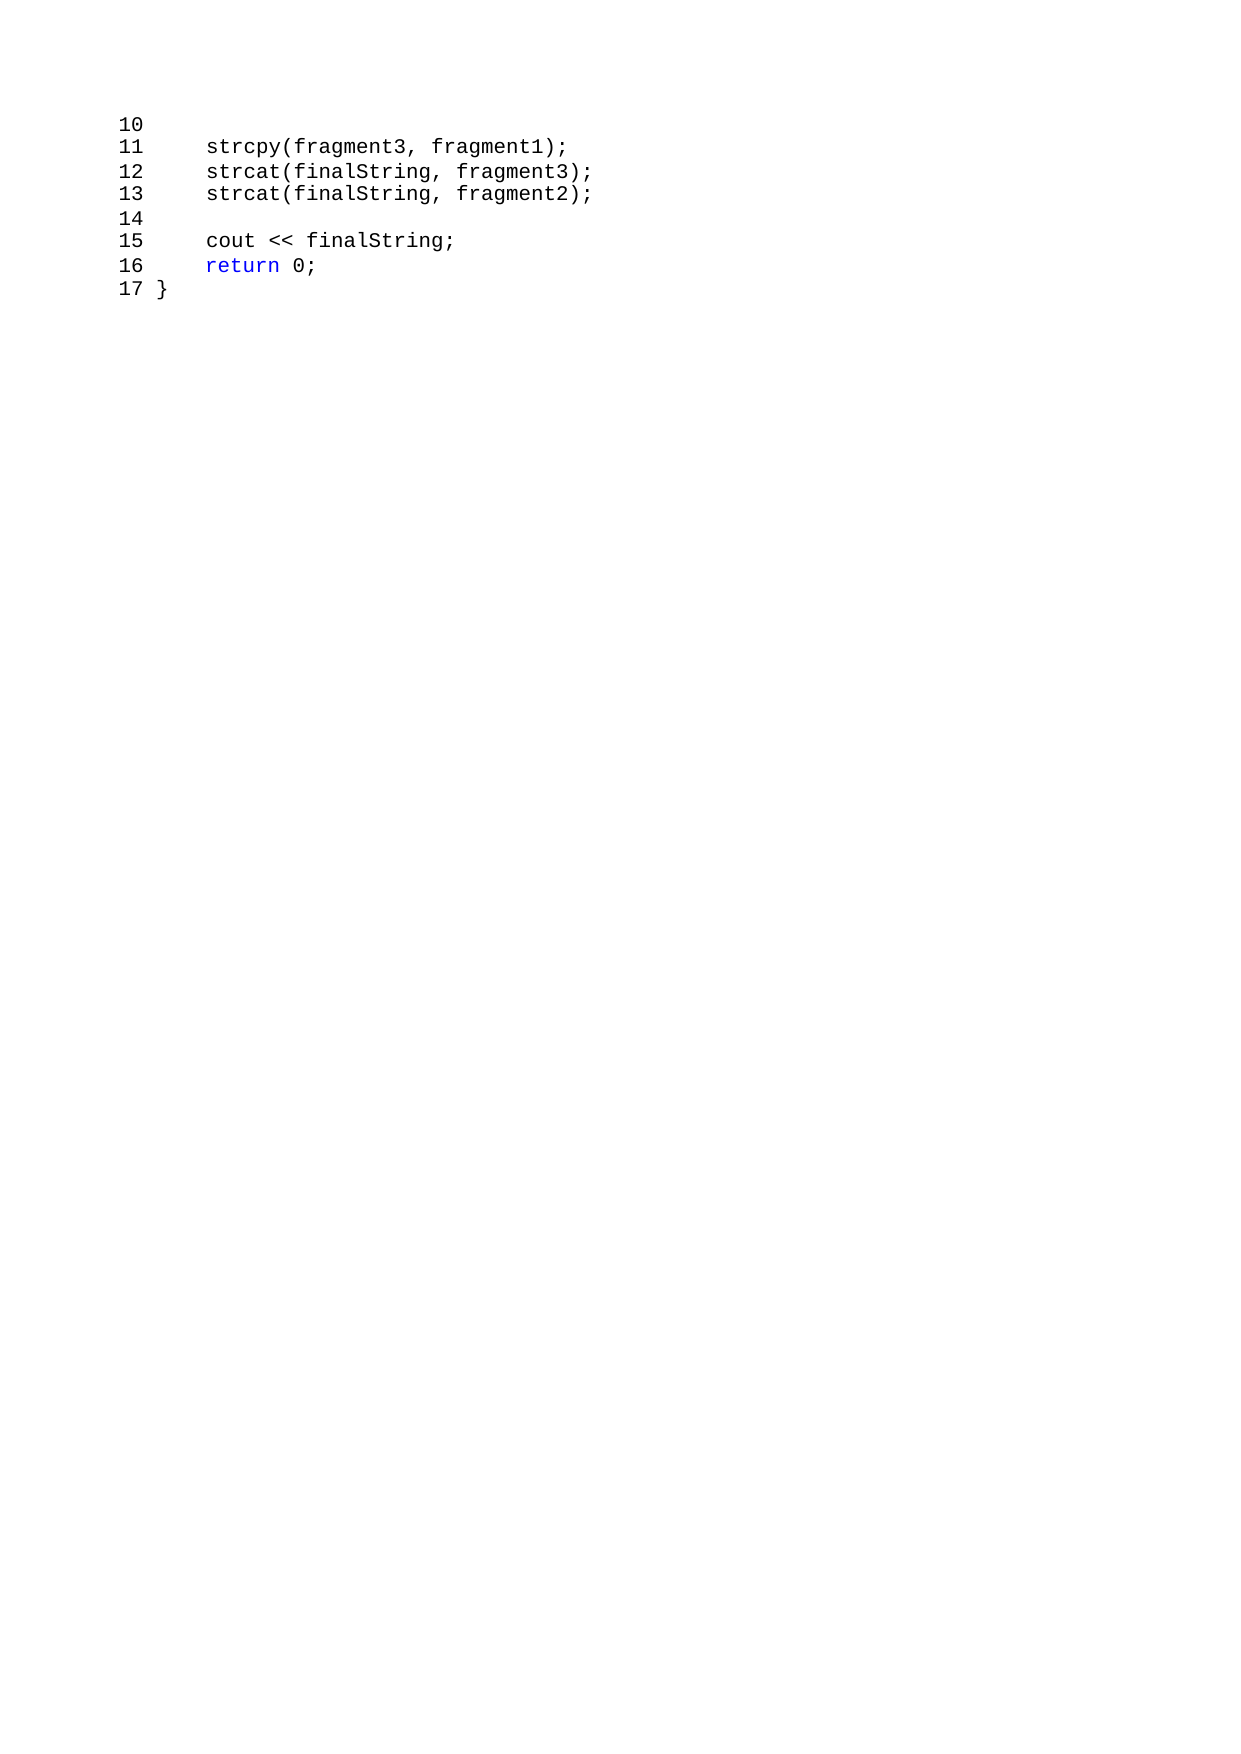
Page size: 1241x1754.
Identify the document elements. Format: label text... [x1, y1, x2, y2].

list strcat(finalString, fragment3); [118, 159, 1132, 183]
list } [118, 278, 1132, 301]
list cout << finalString; [118, 231, 1132, 254]
list strcpy(fragment3, fragment1); [118, 136, 1132, 159]
text 14 [118, 207, 1132, 230]
list return 0; [118, 254, 1132, 278]
list strcat(finalString, fragment2); [118, 183, 1132, 207]
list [118, 112, 532, 136]
